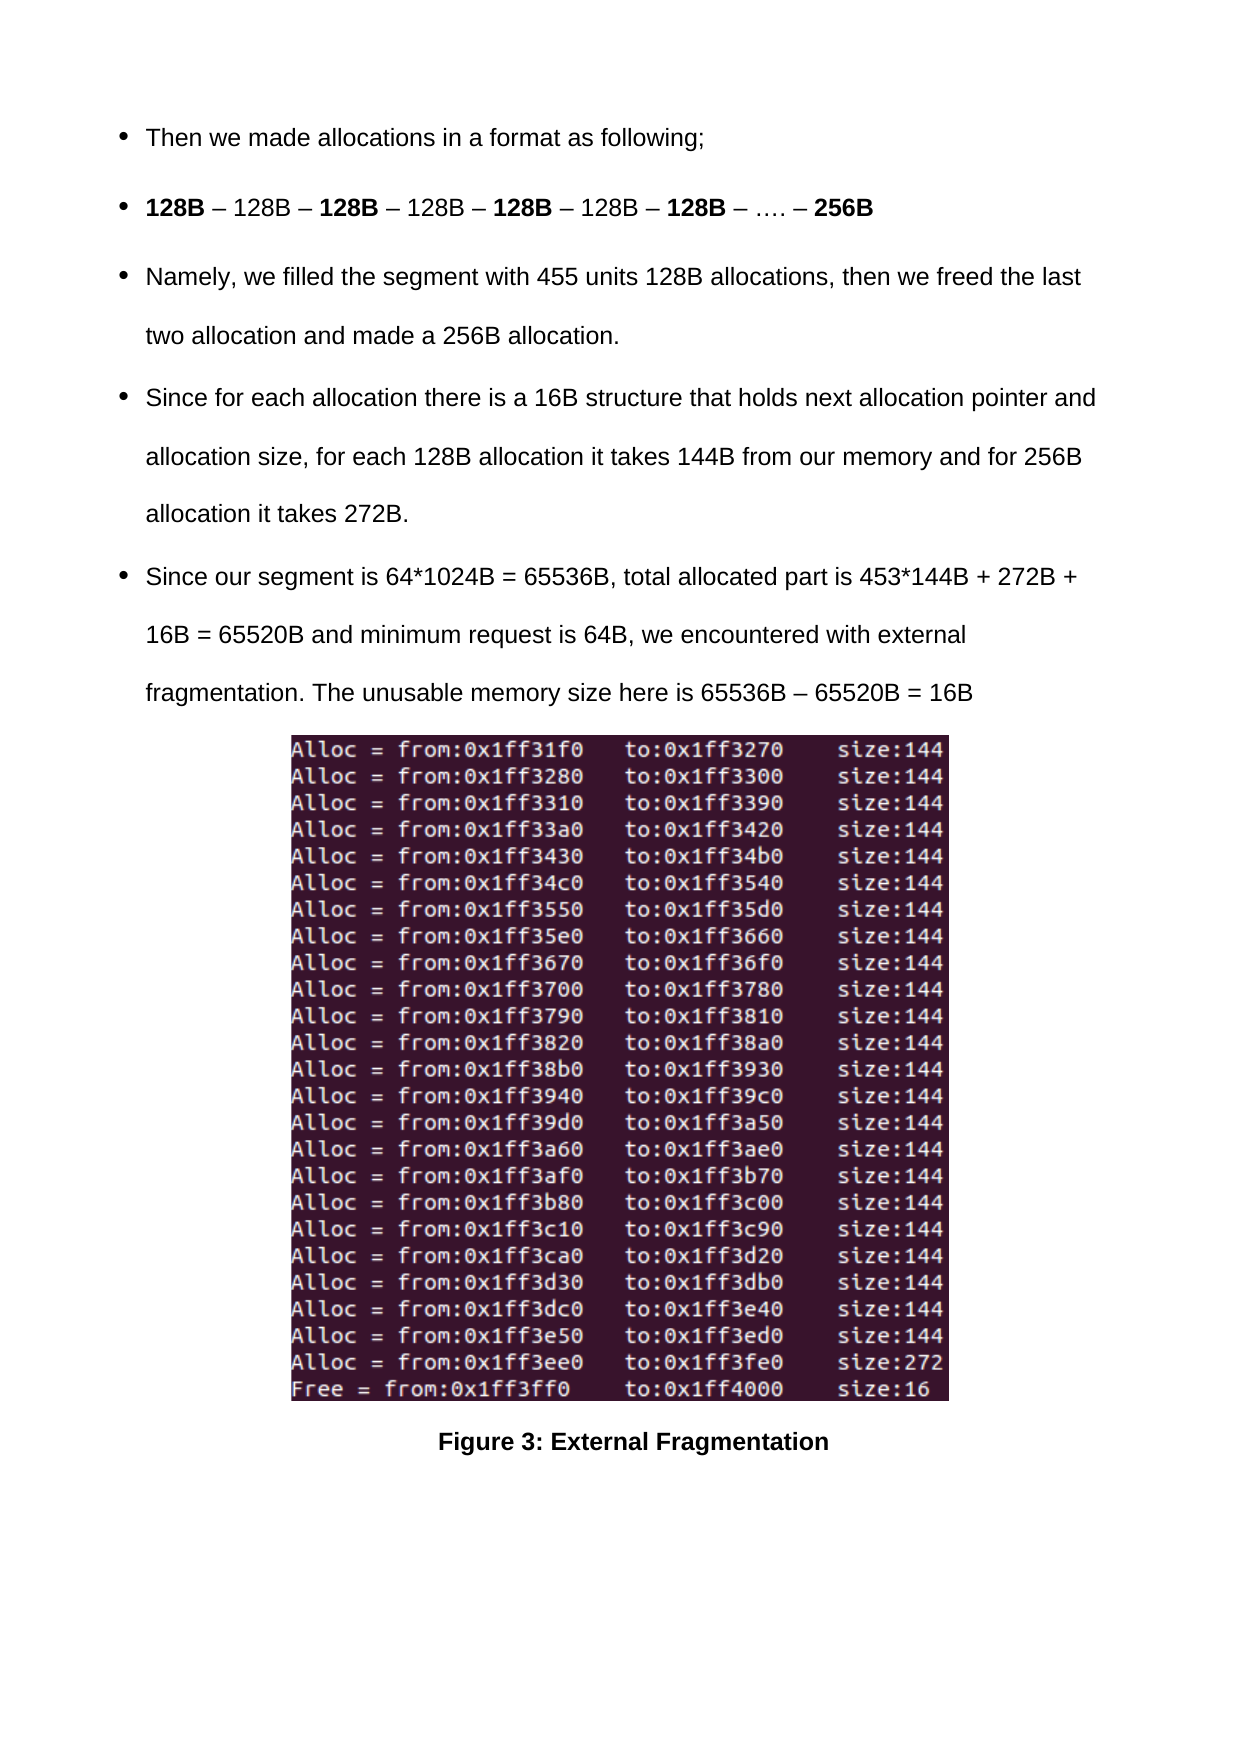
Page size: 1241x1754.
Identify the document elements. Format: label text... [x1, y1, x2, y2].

list Then we made allocations in a format as following; [118, 118, 1122, 153]
picture [291, 735, 949, 1401]
list 128B – 128B – 128B – 128B – 128B – 128B – 128B – …. – 256B [118, 188, 1122, 222]
list Since our segment is 64*1024B = 65536B, total allocated part is 453*144B + 272B + 16B = 65520B and minimum request is 64B, we encountered with external fragmentation. The unusable memory size here is 65536B – 65520B = 16B [118, 557, 1122, 707]
list Since for each allocation there is a 16B structure that holds next allocation pointer and allocation size, for each 128B allocation it takes 144B from our memory and for 256B allocation it takes 272B. [118, 378, 1122, 528]
list Namely, we filled the segment with 455 units 128B allocations, then we freed the last two allocation and made a 256B allocation. [118, 257, 1122, 349]
text Figure 3: External Fragmentation [145, 1427, 1122, 1456]
